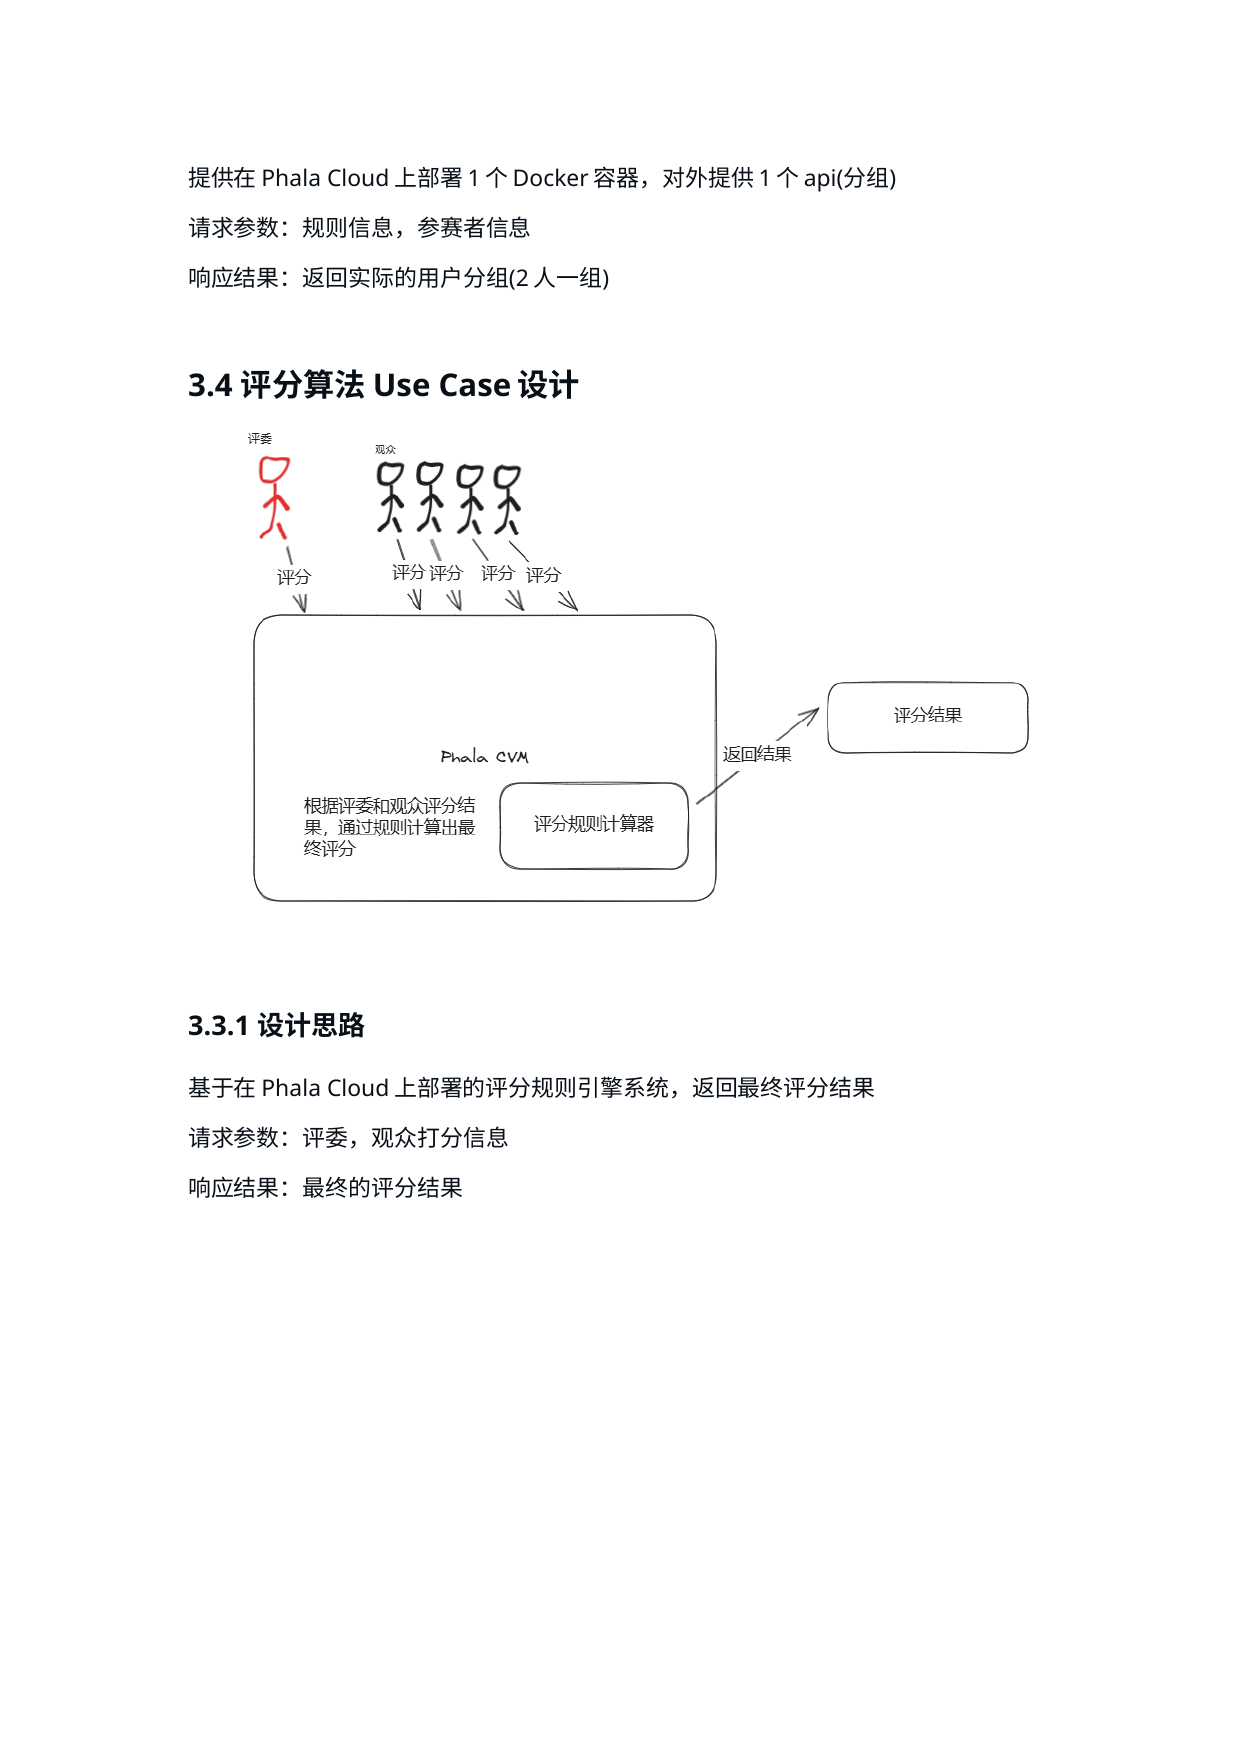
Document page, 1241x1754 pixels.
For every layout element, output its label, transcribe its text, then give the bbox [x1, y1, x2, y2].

picture [187, 420, 1053, 947]
text 响应结果：返回实际的用户分组(2人一组) [188, 252, 1052, 302]
text 基于在Phala Cloud上部署的评分规则引擎系统，返回最终评分结果 [188, 1061, 1052, 1111]
text 请求参数：规则信息，参赛者信息 [188, 202, 1052, 252]
text 响应结果：最终的评分结果 [188, 1161, 1052, 1211]
subtitle 3.4 评分算法 Use Case设计 [188, 358, 1052, 408]
text 提供在Phala Cloud上部署1个Docker容器，对外提供1个api(分组) [188, 152, 1052, 202]
text 请求参数：评委，观众打分信息 [188, 1111, 1052, 1161]
subtitle 3.3.1 设计思路 [188, 999, 1052, 1049]
